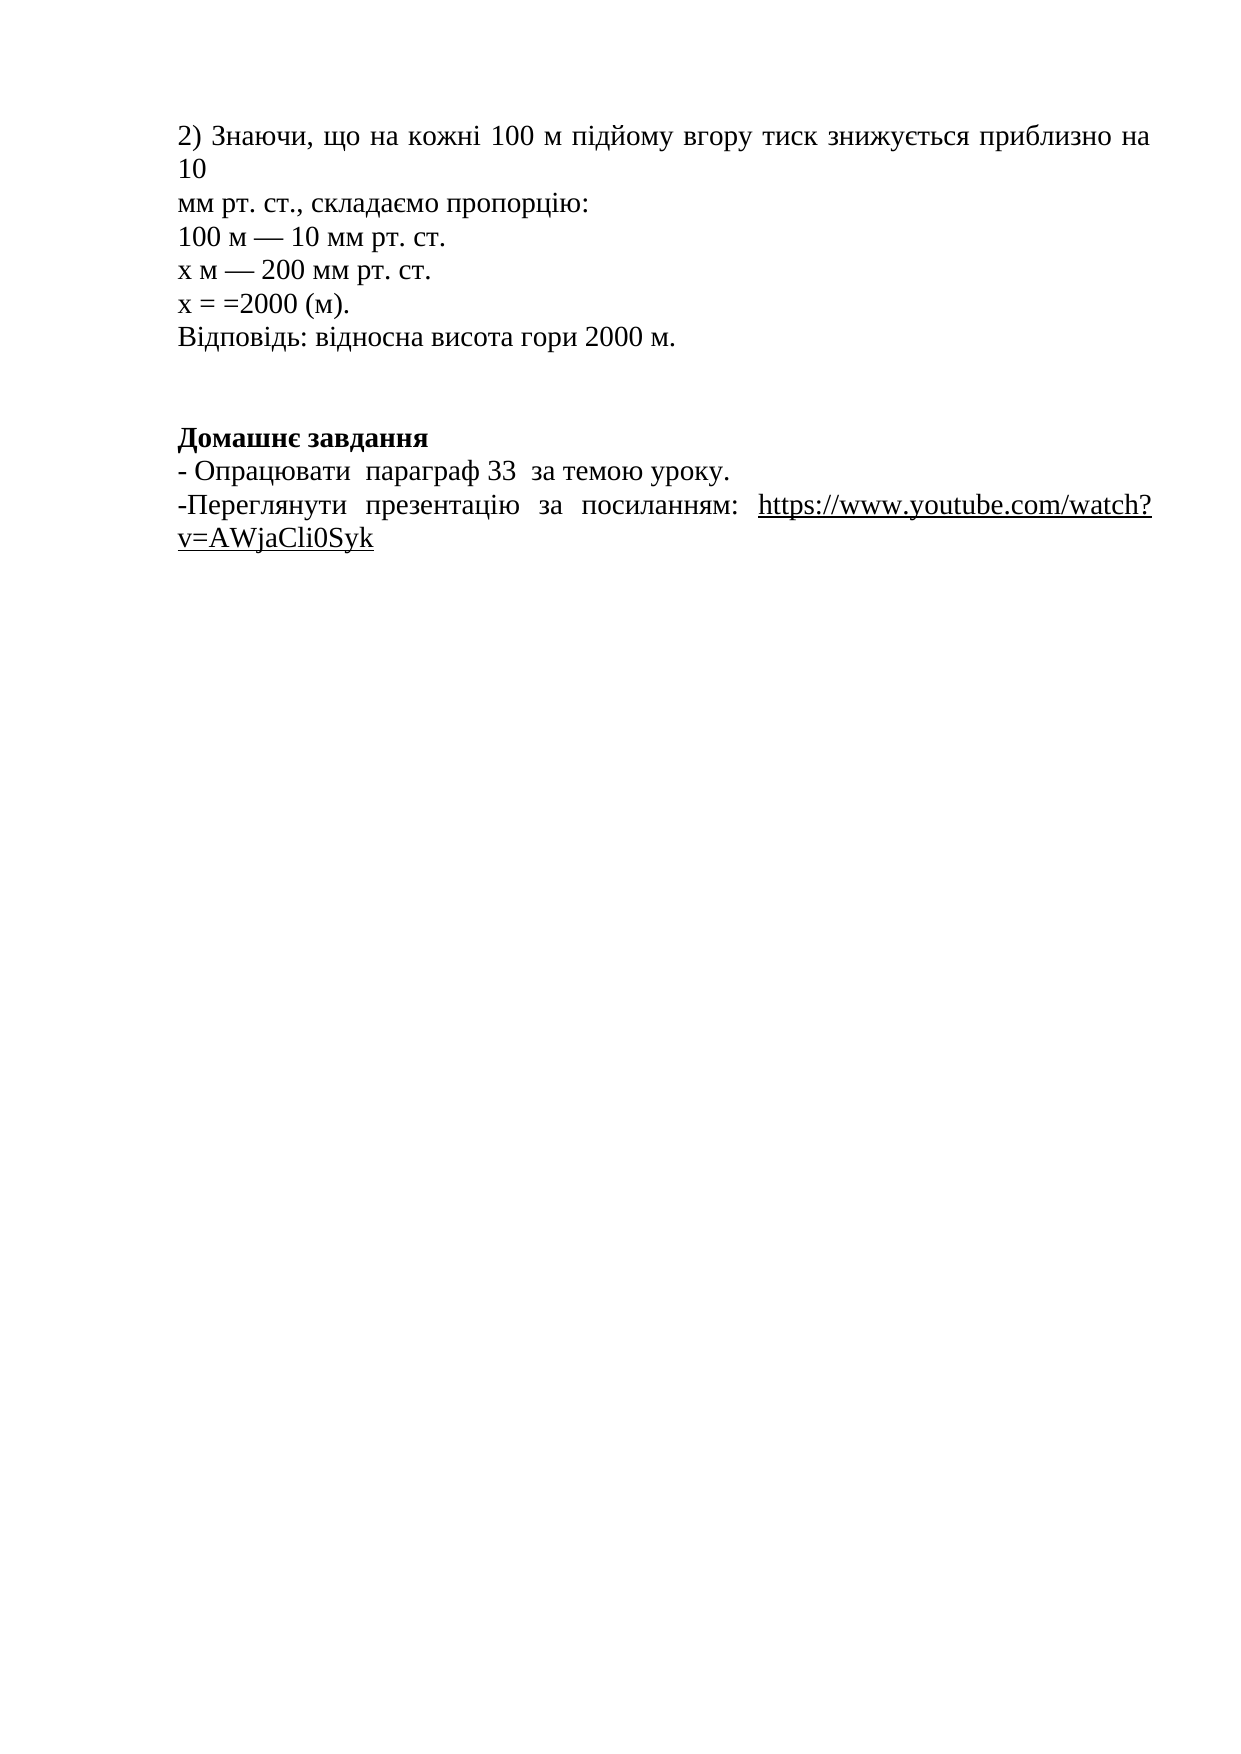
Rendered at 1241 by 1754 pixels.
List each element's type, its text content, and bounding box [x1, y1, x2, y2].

text х м — 200 мм рт. ст. [177, 252, 1152, 286]
text 100 м — 10 мм рт. ст. [177, 219, 1152, 252]
text 2) Знаючи, що на кожні 100 м підйому вгору тиск знижується приблизно на 10 [177, 118, 1152, 185]
text Відповідь: відносна висота гори 2000 м. [177, 319, 1152, 353]
text мм рт. ст., складаємо пропорцію: [177, 185, 1152, 219]
text -Переглянути презентацію за посиланням: https://www.youtube.com/watch?v=AWjaCli0Syk [177, 487, 1152, 554]
text Домашнє завдання [177, 420, 1152, 453]
text - Опрацювати параграф 33 за темою уроку. [177, 453, 1152, 487]
text x = =2000 (м). [177, 286, 1152, 319]
